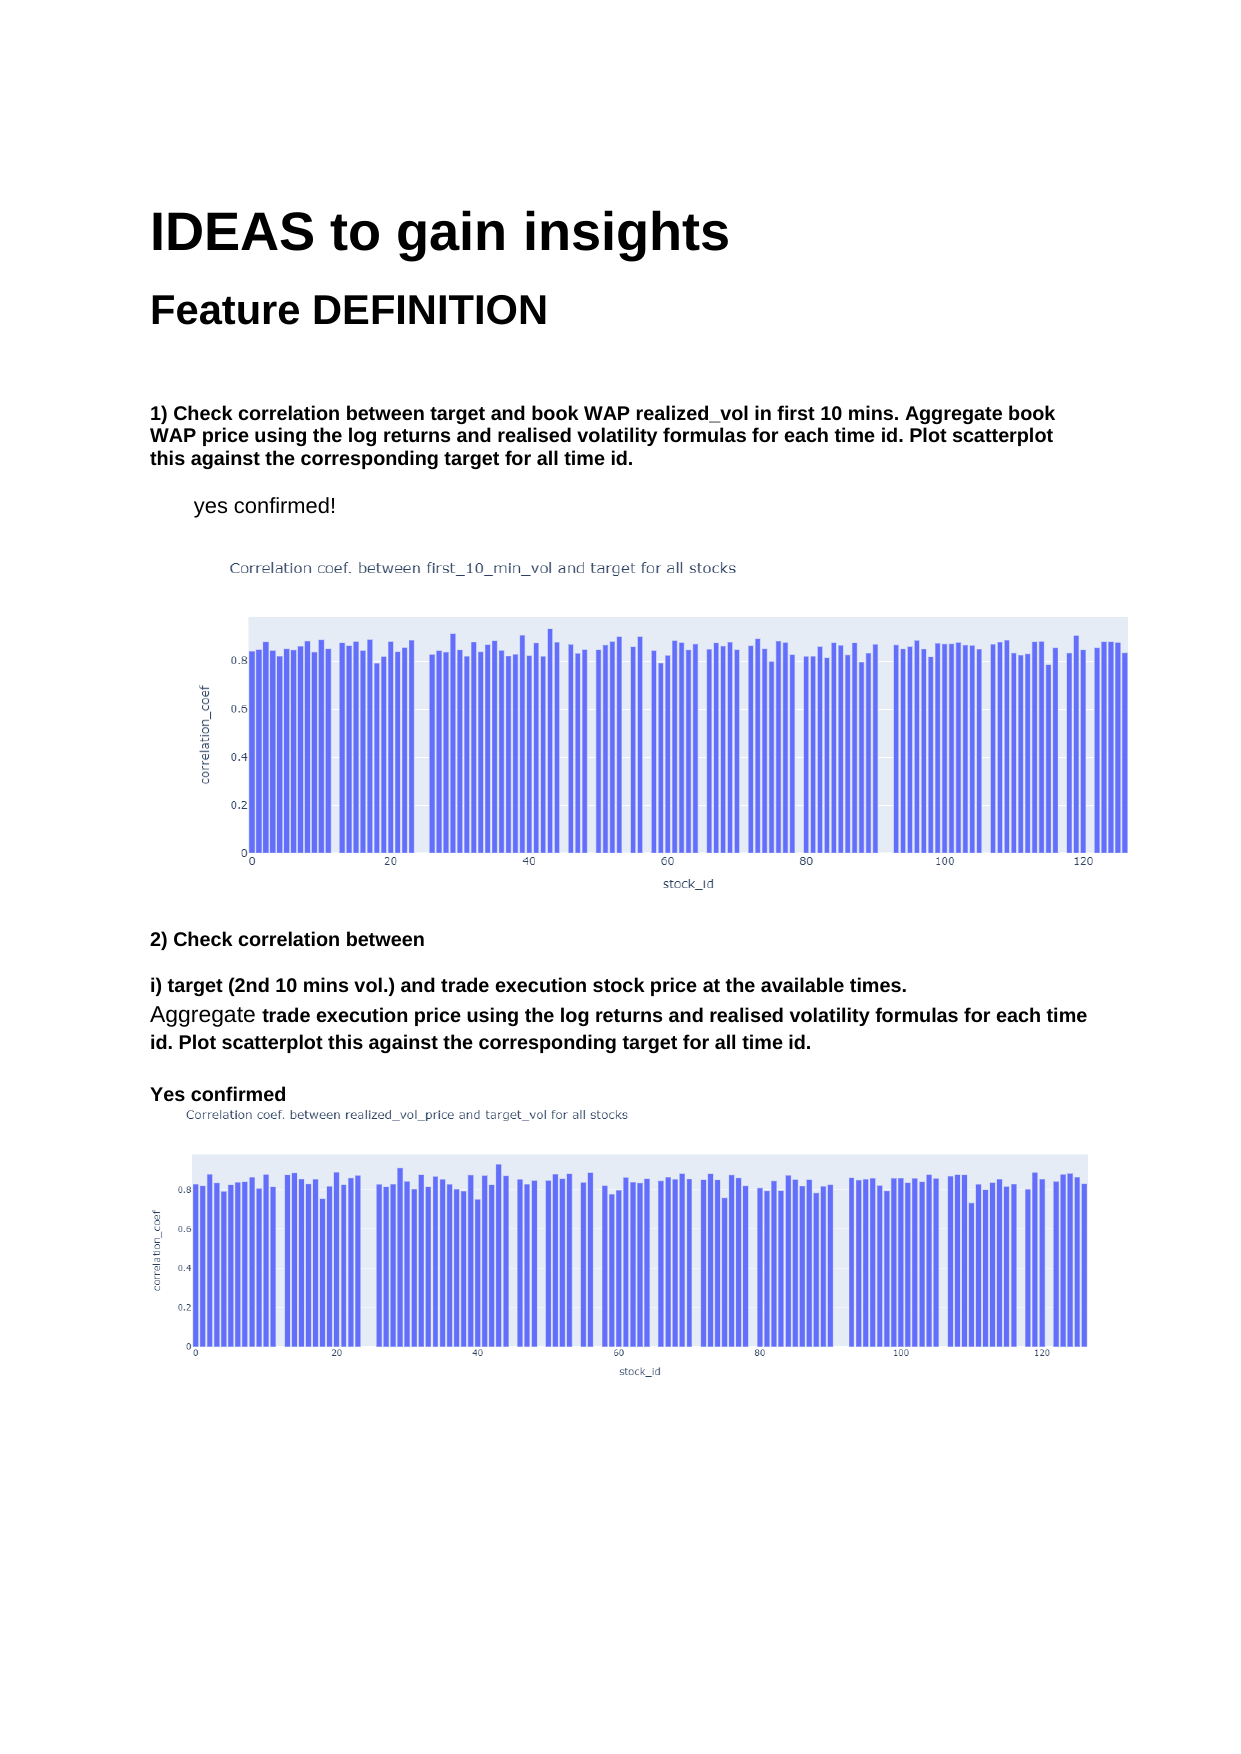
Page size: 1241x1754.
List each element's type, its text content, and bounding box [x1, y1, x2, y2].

subtitle i) target (2nd 10 mins vol.) and trade execution stock price at the available times. [150, 974, 1090, 997]
text yes confirmed! [194, 493, 1046, 518]
text Yes confirmed [150, 1083, 1090, 1105]
picture [193, 551, 1134, 895]
picture [150, 1108, 1091, 1382]
title IDEAS to gain insights [150, 200, 1090, 262]
subtitle 2) Check correlation between [150, 928, 1090, 951]
subtitle Feature DEFINITION [150, 285, 1090, 333]
subtitle 1) Check correlation between target and book WAP realized_vol in first 10 mins. Aggregate book WAP price using the log returns and realised volatility formulas for each time id. Plot scatterplot this against the corresponding target for all time id. [150, 402, 1090, 470]
text Aggregate trade execution price using the log returns and realised volatility formulas for each time id. Plot scatterplot this against the corresponding target for all time id. [150, 1001, 1090, 1053]
